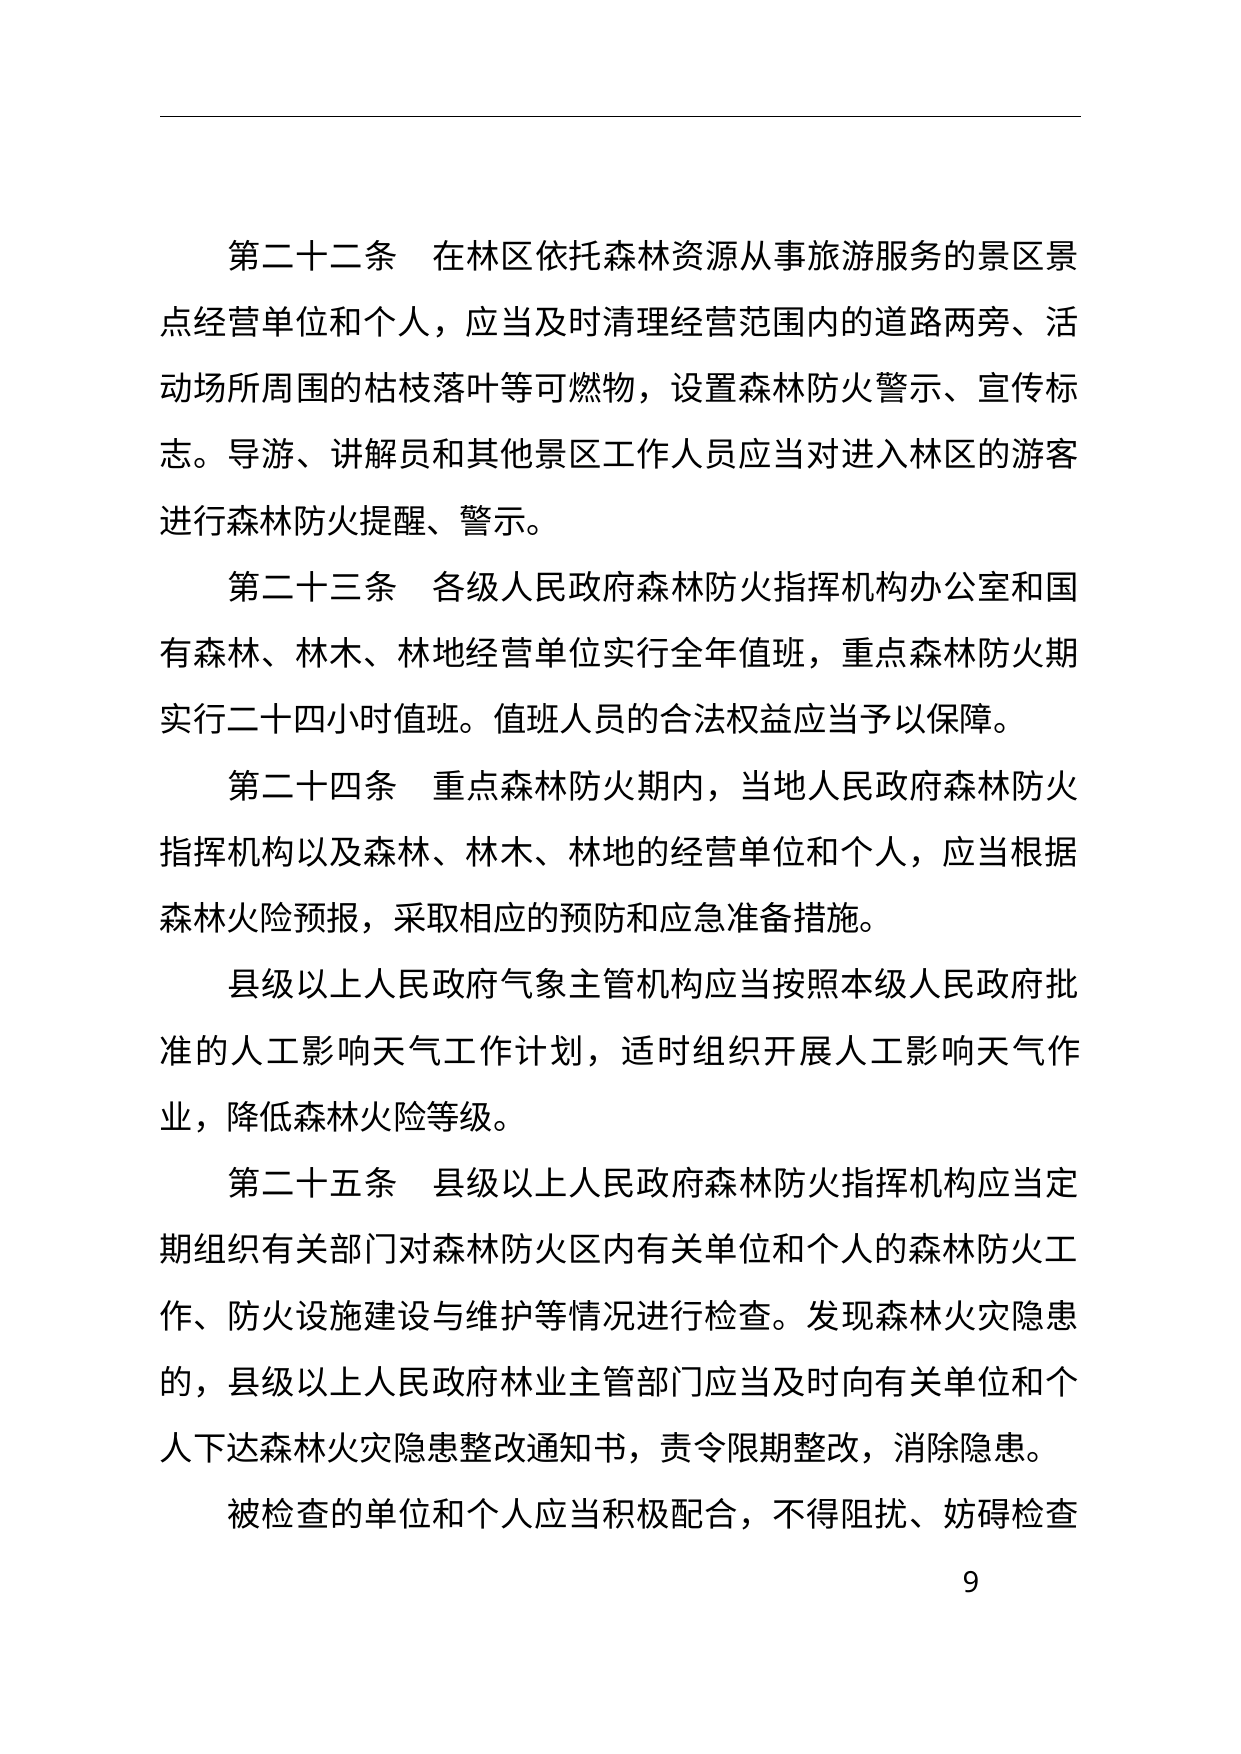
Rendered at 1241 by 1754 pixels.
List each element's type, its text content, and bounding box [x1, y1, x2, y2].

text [159, 1479, 1081, 1545]
text 第二十四条 重点森林防火期内，当地人民政府森林防火指挥机构以及森林、林木、林地的经营单位和个人，应当根据森林火险预报，采取相应的预防和应急准备措施。 [159, 750, 1081, 949]
text 第二十五条 县级以上人民政府森林防火指挥机构应当定期组织有关部门对森林防火区内有关单位和个人的森林防火工作、防火设施建设与维护等情况进行检查。发现森林火灾隐患的，县级以上人民政府林业主管部门应当及时向有关单位和个人下达森林火灾隐患整改通知书，责令限期整改，消除隐患。 [159, 1148, 1081, 1479]
text 第二十三条 各级人民政府森林防火指挥机构办公室和国有森林、林木、林地经营单位实行全年值班，重点森林防火期实行二十四小时值班。值班人员的合法权益应当予以保障。 [159, 552, 1081, 750]
text 县级以上人民政府气象主管机构应当按照本级人民政府批准的人工影响天气工作计划，适时组织开展人工影响天气作业，降低森林火险等级。 [159, 949, 1081, 1148]
text 第二十二条 在林区依托森林资源从事旅游服务的景区景点经营单位和个人，应当及时清理经营范围内的道路两旁、活动场所周围的枯枝落叶等可燃物，设置森林防火警示、宣传标志。导游、讲解员和其他景区工作人员应当对进入林区的游客进行森林防火提醒、警示。 [159, 220, 1081, 552]
